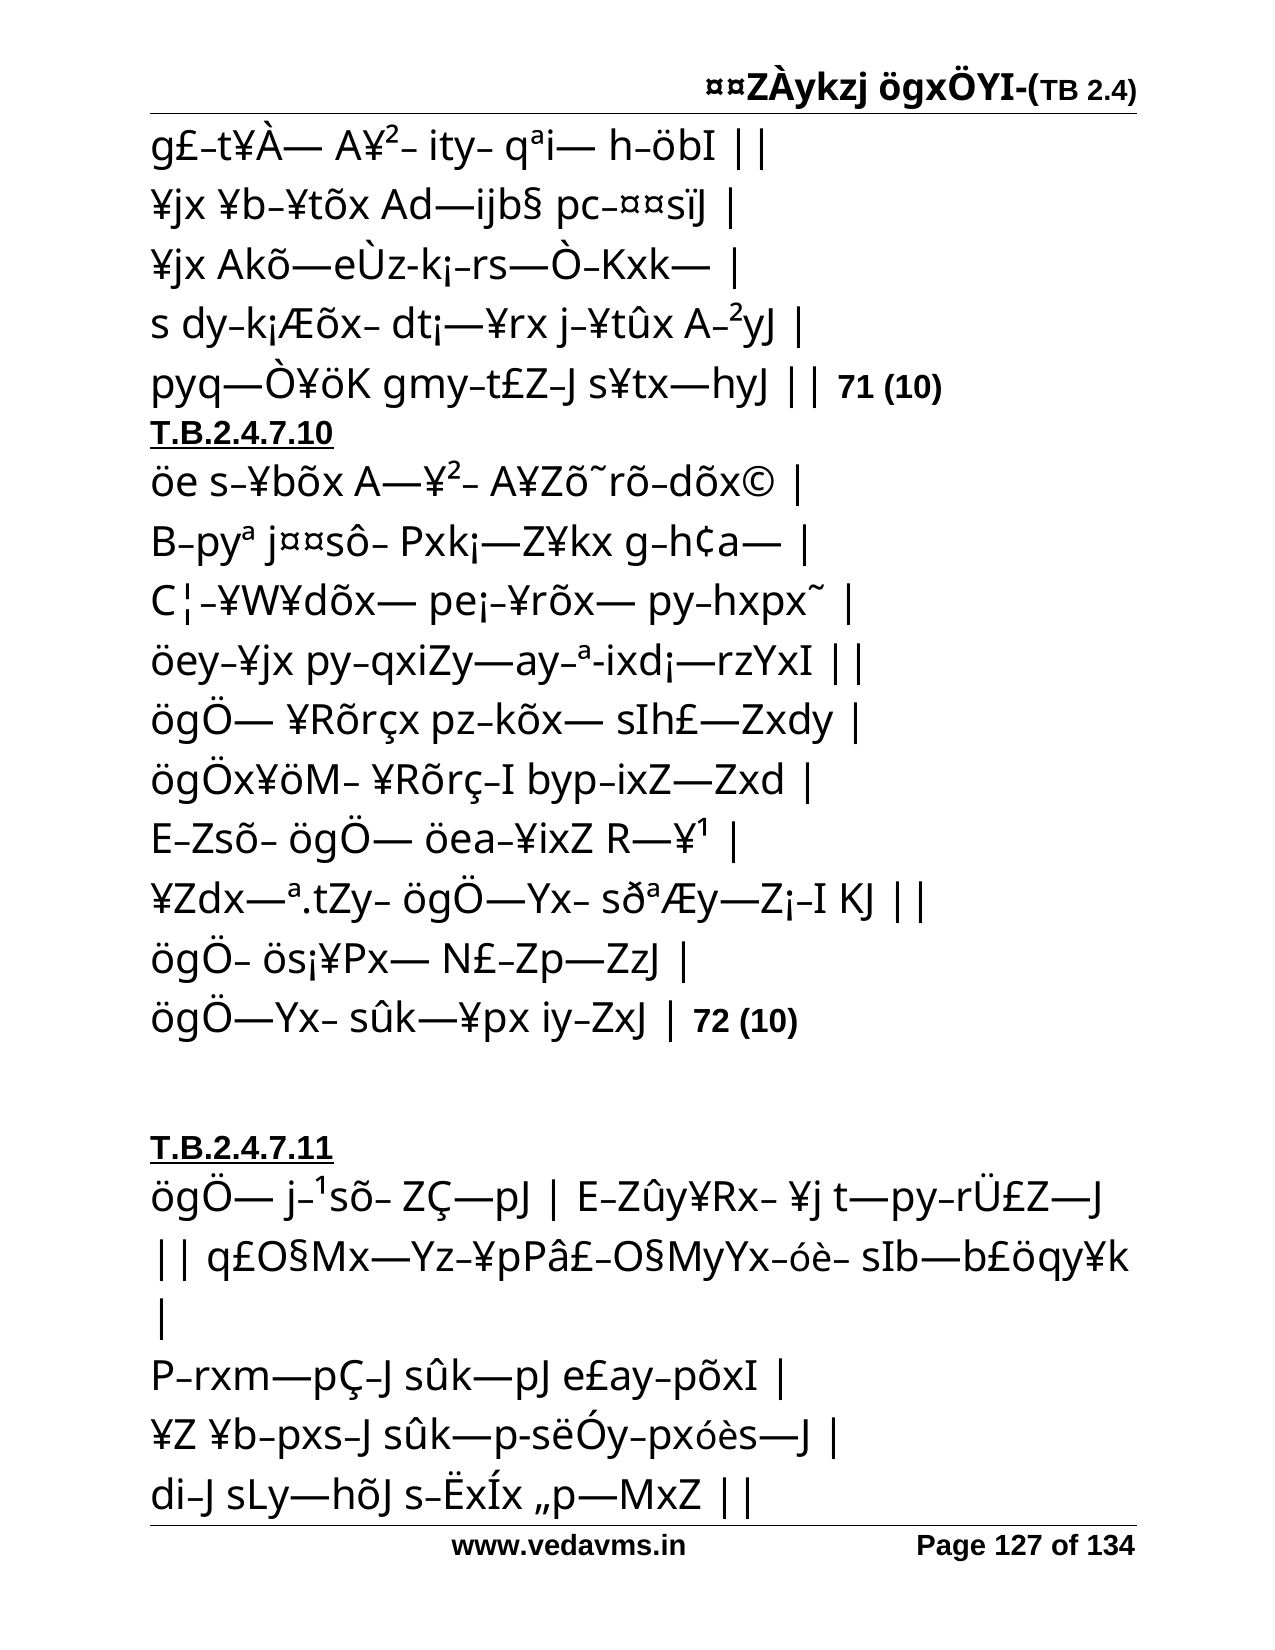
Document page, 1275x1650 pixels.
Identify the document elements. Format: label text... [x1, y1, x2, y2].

text ögÖ– ös¡¥Px— N£–Zp—ZzJ | [150, 928, 1137, 985]
text ögÖ— j–¹sõ– ZÇ—pJ | E–Zûy¥Rx– ¥j t—py–rÜ£Z—J || q£O§Mx—Yz–¥pPâ£–O§MyYx–óè– sIb—b£öqy¥k | [150, 1167, 1137, 1343]
text ögÖx¥öM– ¥Rõrç–I byp–ixZ—Zxd | [150, 750, 1137, 807]
text T.B.2.4.7.11 [150, 1128, 1137, 1167]
text B–pyª j¤¤sô– Pxk¡—Z¥kx g–h¢a— | [150, 511, 1137, 568]
text ¥Z ¥b–pxs–J sûk—p-sëÓy–pxóès—J | [150, 1405, 1137, 1462]
text ögÖ— ¥Rõrçx pz–kõx— sIh£—Zxdy | [150, 690, 1137, 747]
text ögÖ—Yx– sûk—¥px iy–ZxJ | 72 (10) [150, 988, 1137, 1045]
text P–rxm—pÇ–J sûk—pJ e£ay–põxI | [150, 1346, 1137, 1402]
text pyq—Ò¥öK gmy–t£Z–J s¥tx—hyJ || 71 (10) [150, 354, 1137, 411]
text ¥jx Akõ—eÙz-k¡–rs—Ò–Kxk— | [150, 235, 1137, 291]
text ¥Zdx—ª.tZy– ögÖ—Yx– sðªÆy—Z¡–I KJ || [150, 869, 1137, 926]
text di–J sLy—hõJ s–ËxÍx „p—MxZ || [150, 1465, 1137, 1521]
text T.B.2.4.7.10 [150, 413, 1137, 452]
text C¦–¥W¥dõx— pe¡–¥rõx— py–hxpx˜ | [150, 571, 1137, 628]
text E–Zsõ– ögÖ— öea–¥ixZ R—¥¹ | [150, 809, 1137, 866]
text öe s–¥bõx A—¥²– A¥Zõ˜rõ–dõx© | [150, 452, 1137, 509]
text ¥jx ¥b–¥tõx Ad—ijb§ pc–¤¤sïJ | [150, 175, 1137, 232]
text g£–t¥À— A¥²– ity– qªi— h–öbI || [150, 116, 1137, 172]
text öey–¥jx py–qxiZy—ay–ª-ixd¡—rzYxI || [150, 631, 1137, 687]
text s dy–k¡Æõx– dt¡—¥rx j–¥tûx A–²yJ | [150, 294, 1137, 351]
